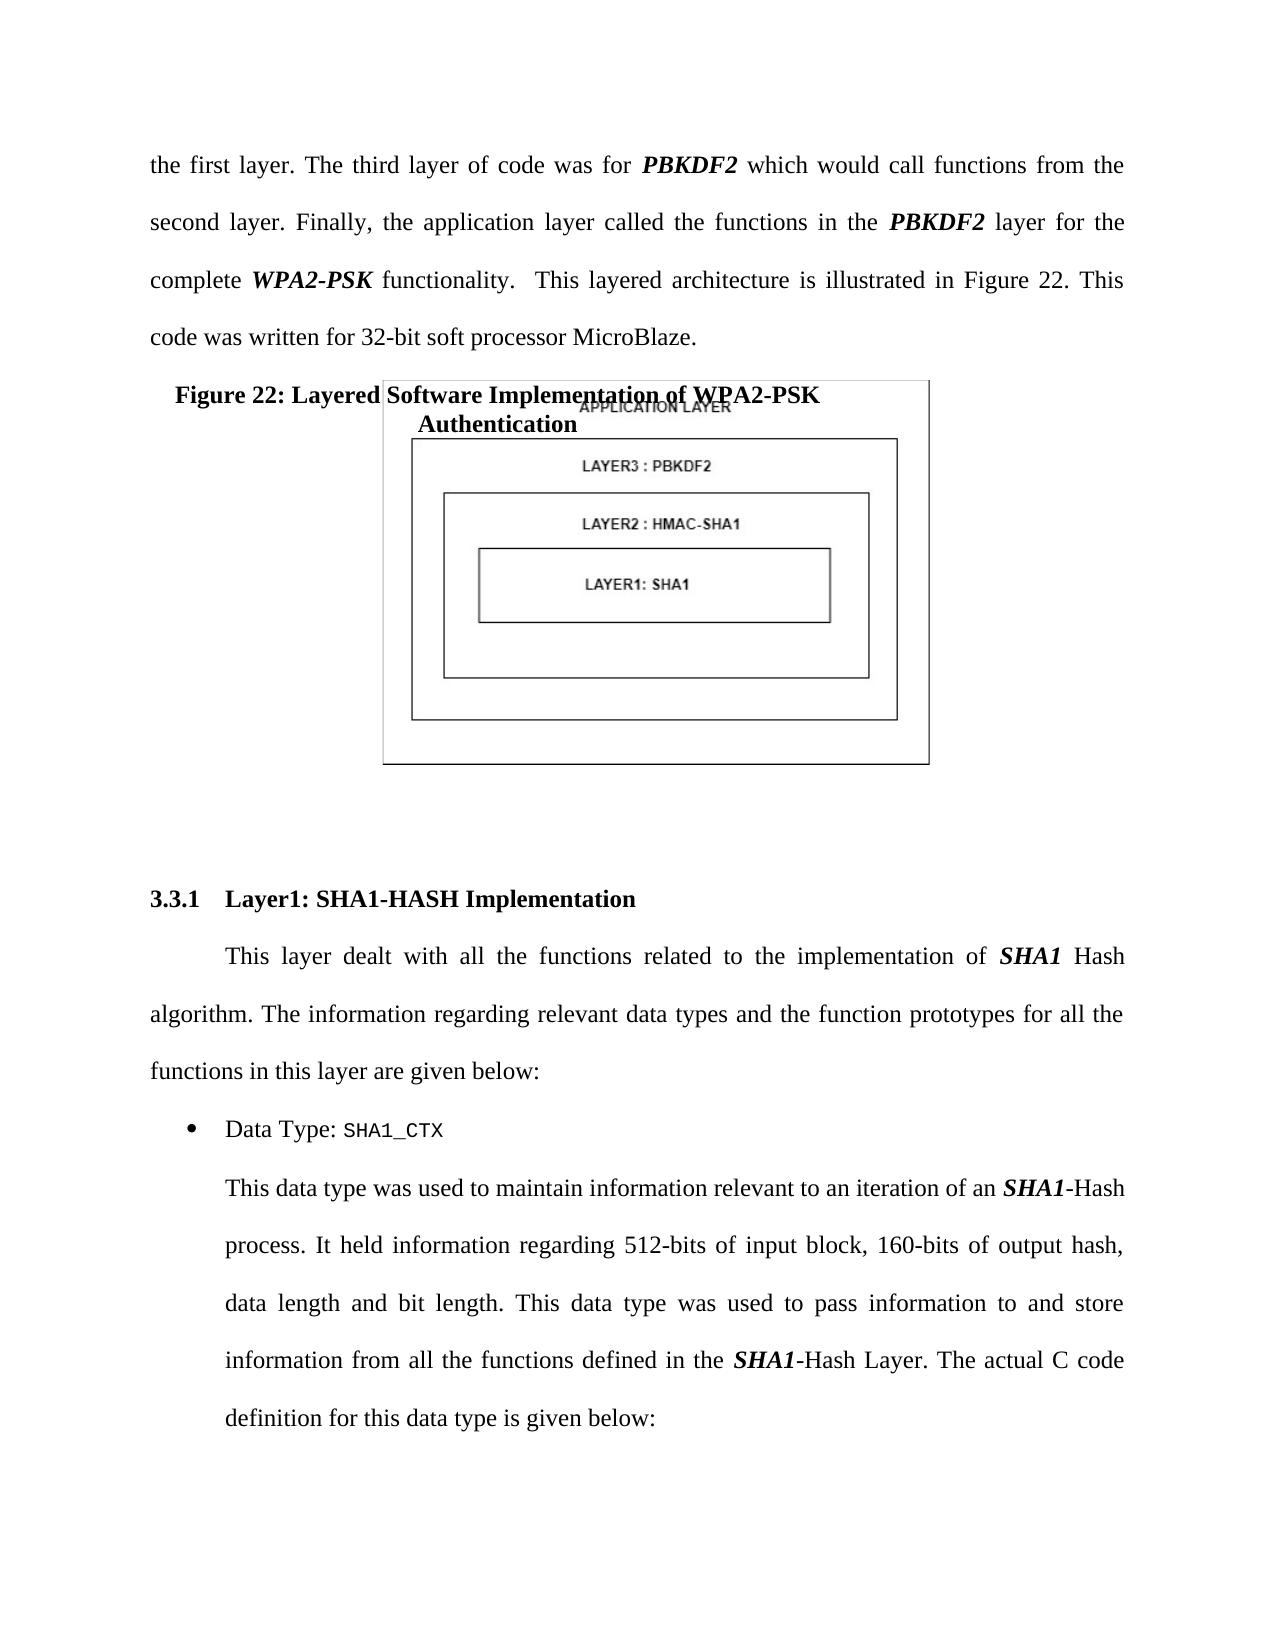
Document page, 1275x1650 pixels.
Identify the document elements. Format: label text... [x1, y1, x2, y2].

picture [382, 380, 930, 765]
list Data Type: SHA1_CTX [187, 1114, 1125, 1143]
list This data type was used to maintain information relevant to an iteration of an SHA1-Hash process. It held information regarding 512-bits of input block, 160-bits of output hash, data length and bit length. This data type was used to pass information to and store information from all the functions defined in the SHA1-Hash Layer. The actual C code definition for this data type is given below: [225, 1173, 1125, 1432]
text This layer dealt with all the functions related to the implementation of SHA1 Hash algorithm. The information regarding relevant data types and the function prototypes for all the functions in this layer are given below: [150, 941, 1125, 1085]
subtitle 3.3.1 Layer1: SHA1-HASH Implementation [150, 884, 1125, 912]
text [150, 150, 1125, 351]
